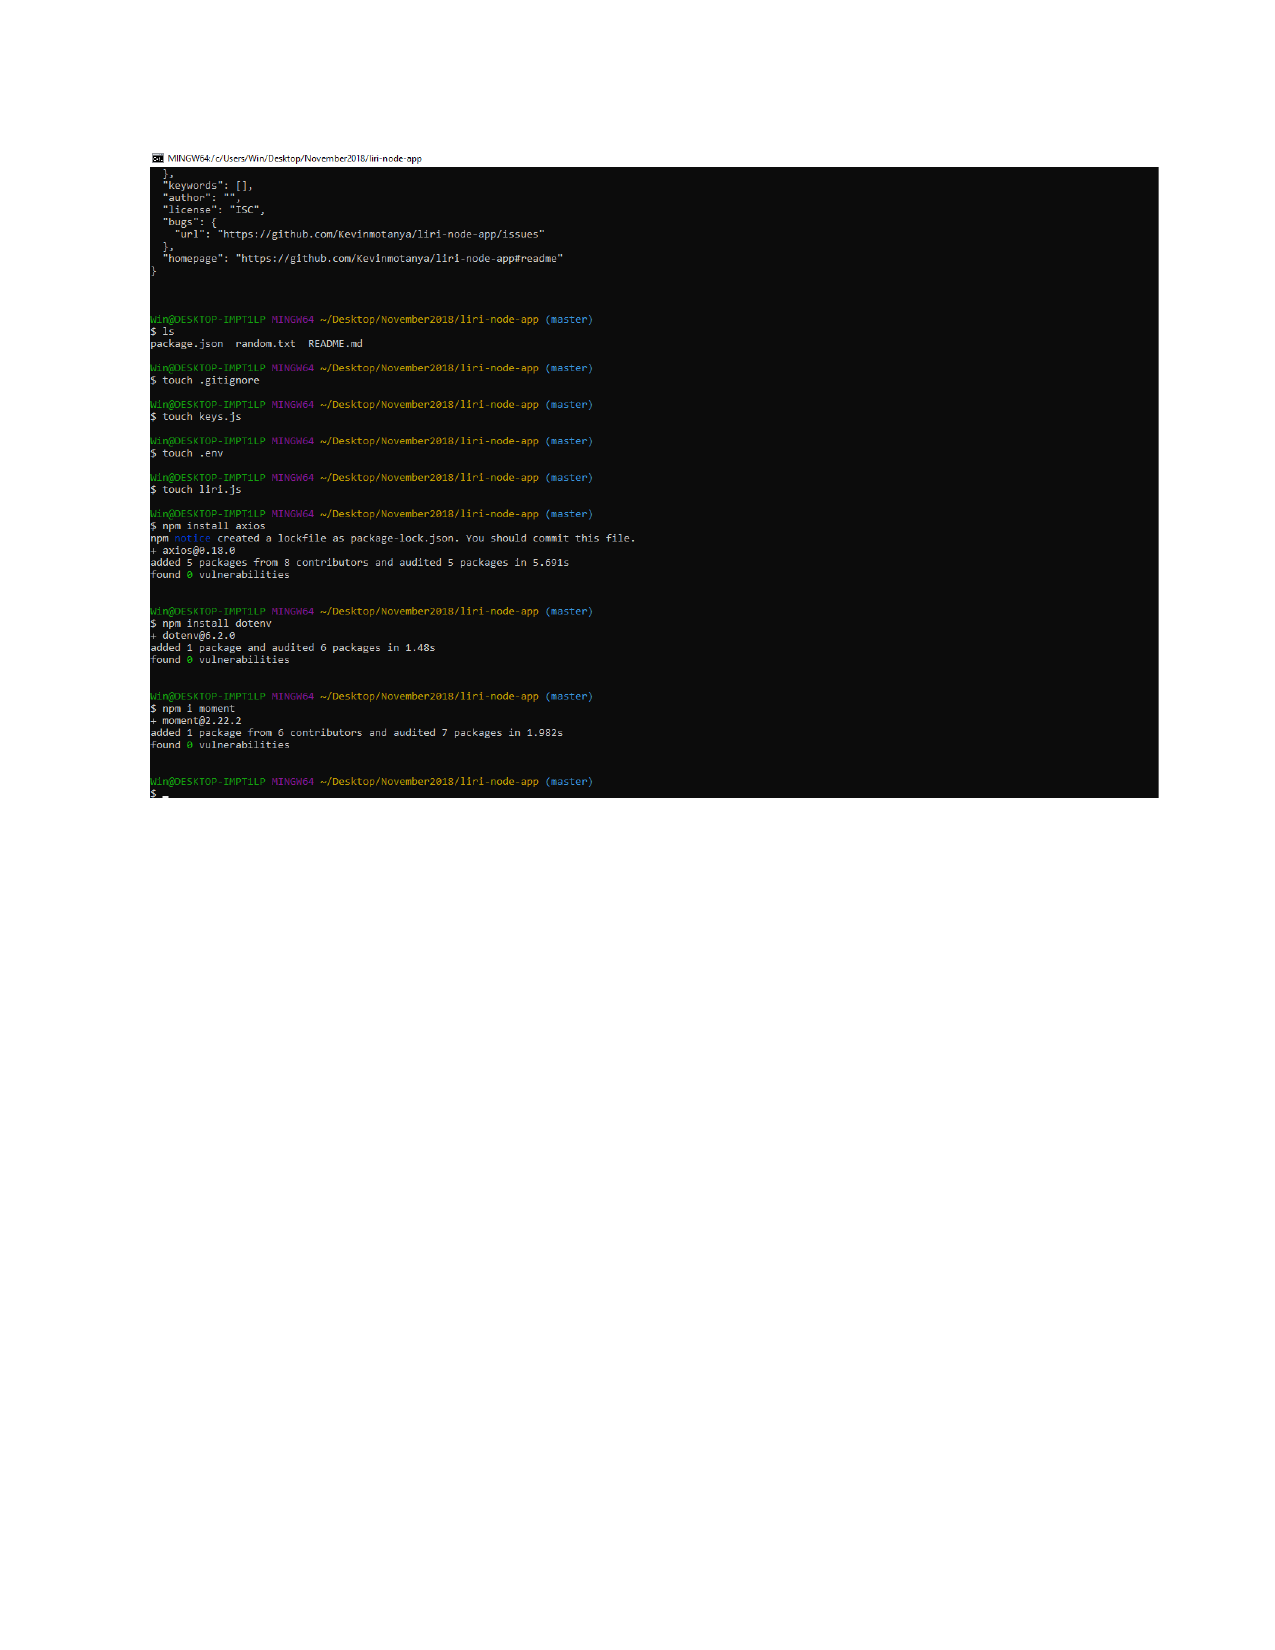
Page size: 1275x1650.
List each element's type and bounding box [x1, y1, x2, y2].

picture [150, 150, 1159, 798]
